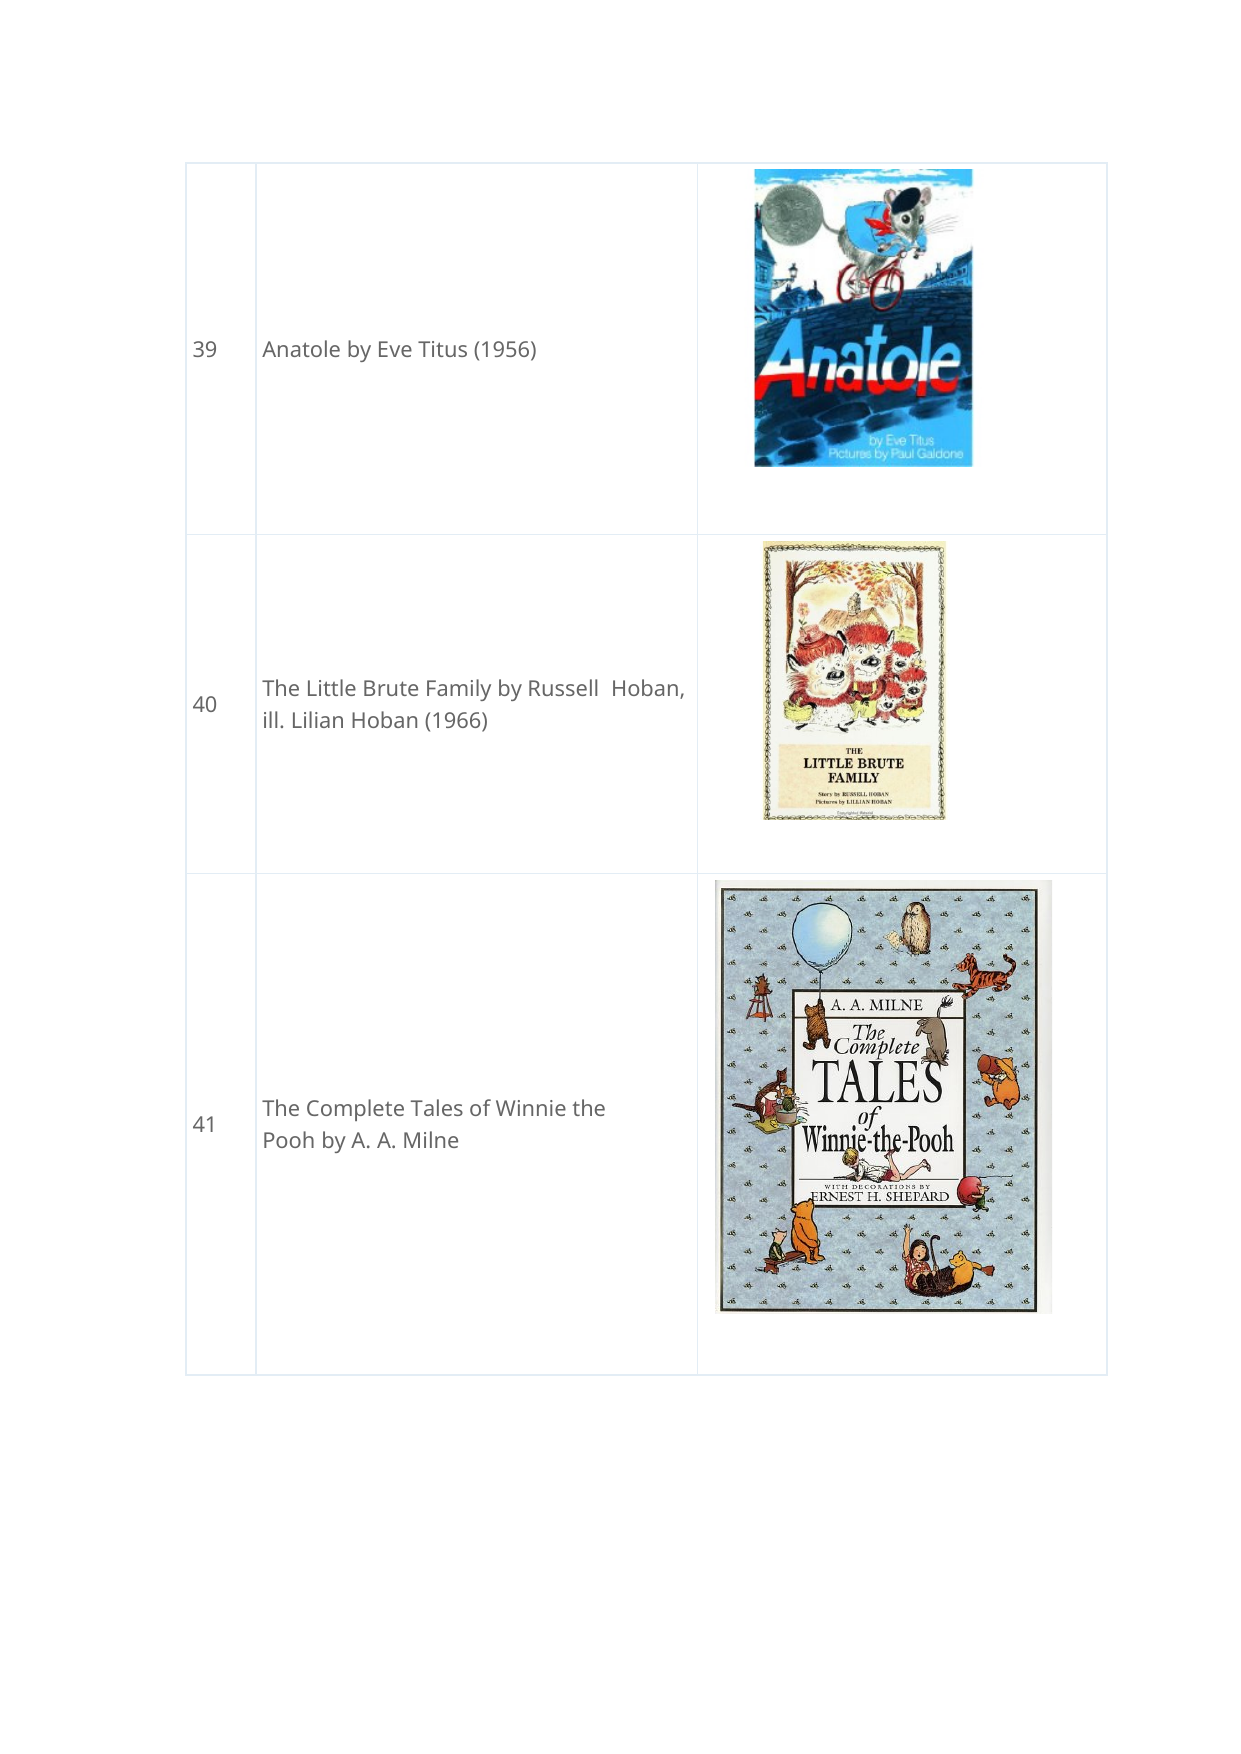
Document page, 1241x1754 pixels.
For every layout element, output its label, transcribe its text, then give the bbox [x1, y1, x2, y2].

picture [715, 169, 1013, 467]
table_cell Anatole by Eve Titus (1956) [257, 164, 697, 533]
table_cell 39 [187, 164, 255, 533]
picture [715, 541, 993, 820]
picture [715, 880, 1053, 1314]
table_cell The Complete Tales of Winnie the Pooh by A. A. Milne [257, 874, 697, 1374]
table_cell [698, 535, 1106, 873]
table_cell [698, 164, 1106, 533]
table_cell 41 [187, 874, 255, 1374]
table_cell 40 [187, 535, 255, 873]
table_cell [698, 874, 1106, 1374]
table_cell The Little Brute Family by Russell Hoban, ill. Lilian Hoban (1966) [257, 535, 697, 873]
